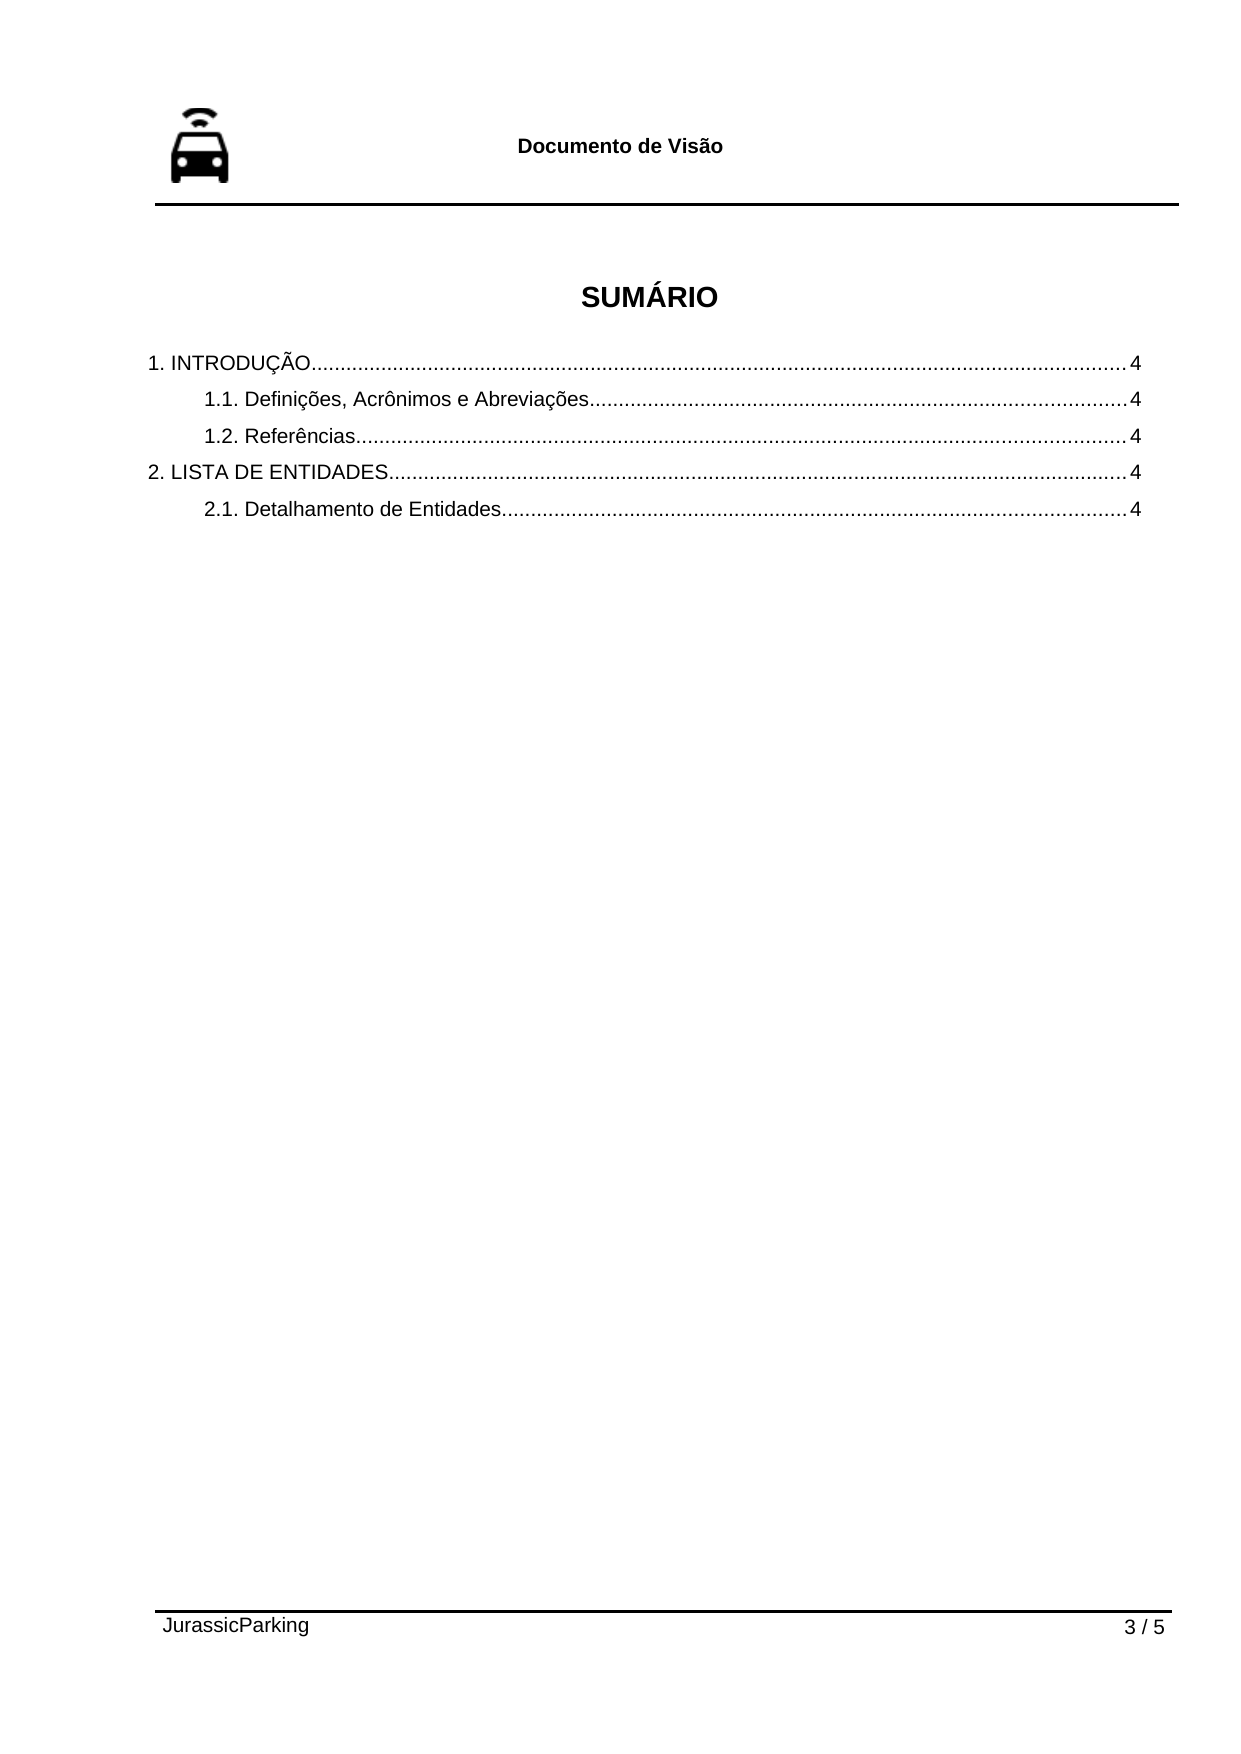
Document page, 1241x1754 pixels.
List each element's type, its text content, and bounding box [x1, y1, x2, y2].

text 1.1. Definições, Acrônimos e Abreviações 4 [204, 387, 1152, 411]
text 2.1. Detalhamento de Entidades 4 [204, 496, 1152, 520]
title SUMÁRIO [148, 279, 1152, 313]
picture [162, 108, 238, 183]
text 1. Introdução 4 [148, 351, 1152, 374]
text 2. Lista de Entidades 4 [148, 460, 1152, 484]
text 1.2. Referências 4 [204, 423, 1152, 447]
